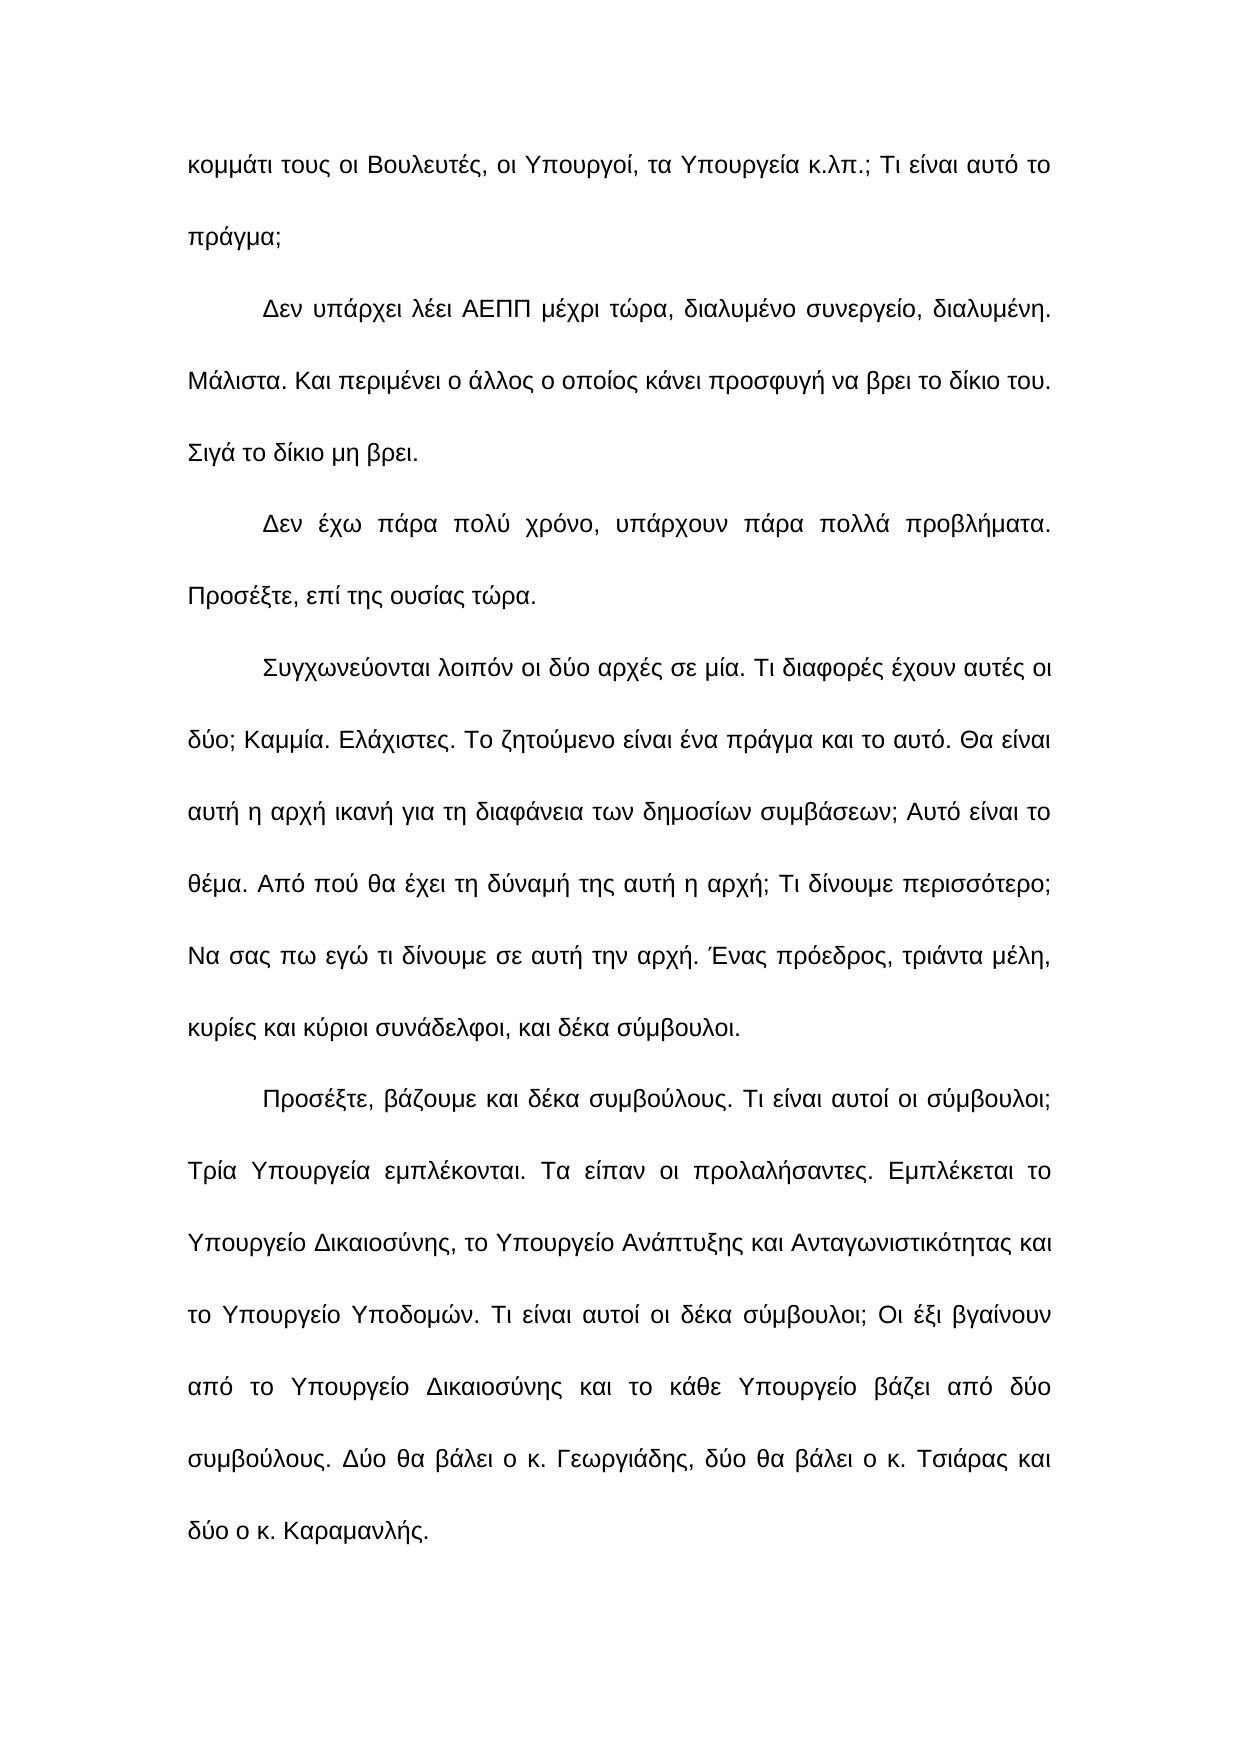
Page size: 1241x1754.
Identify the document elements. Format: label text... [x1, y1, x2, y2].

text Προσέξτε, βάζουμε και δέκα συμβούλους. Τι είναι αυτοί οι σύμβουλοι; Τρία Υπουργεία εμπλέκονται. Τα είπαν οι προλαλήσαντες. Εμπλέκεται το Υπουργείο Δικαιοσύνης, το Υπουργείο Ανάπτυξης και Ανταγωνιστικότητας και το Υπουργείο Υποδομών. Τι είναι αυτοί οι δέκα σύμβουλοι; Οι έξι βγαίνουν από το Υπουργείο Δικαιοσύνης και το κάθε Υπουργείο βάζει από δύο συμβούλους. Δύο θα βάλει ο κ. Γεωργιάδης, δύο θα βάλει ο κ. Τσιάρας και δύο ο κ. Καραμανλής. [187, 1084, 1053, 1544]
text Δεν υπάρχει λέει ΑΕΠΠ μέχρι τώρα, διαλυμένο συνεργείο, διαλυμένη. Μάλιστα. Και περιμένει ο άλλος ο οποίος κάνει προσφυγή να βρει το δίκιο του. Σιγά το δίκιο μη βρει. [187, 294, 1053, 466]
text Δεν έχω πάρα πολύ χρόνο, υπάρχουν πάρα πολλά προβλήματα. Προσέξτε, επί της ουσίας τώρα. [187, 509, 1053, 610]
text Συγχωνεύονται λοιπόν οι δύο αρχές σε μία. Τι διαφορές έχουν αυτές οι δύο; Καμμία. Ελάχιστες. Το ζητούμενο είναι ένα πράγμα και το αυτό. Θα είναι αυτή η αρχή ικανή για τη διαφάνεια των δημοσίων συμβάσεων; Αυτό είναι το θέμα. Από πού θα έχει τη δύναμή της αυτή η αρχή; Τι δίνουμε περισσότερο; Να σας πω εγώ τι δίνουμε σε αυτή την αρχή. Ένας πρόεδρος, τριάντα μέλη, κυρίες και κύριοι συνάδελφοι, και δέκα σύμβουλοι. [187, 653, 1053, 1041]
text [187, 150, 1053, 251]
